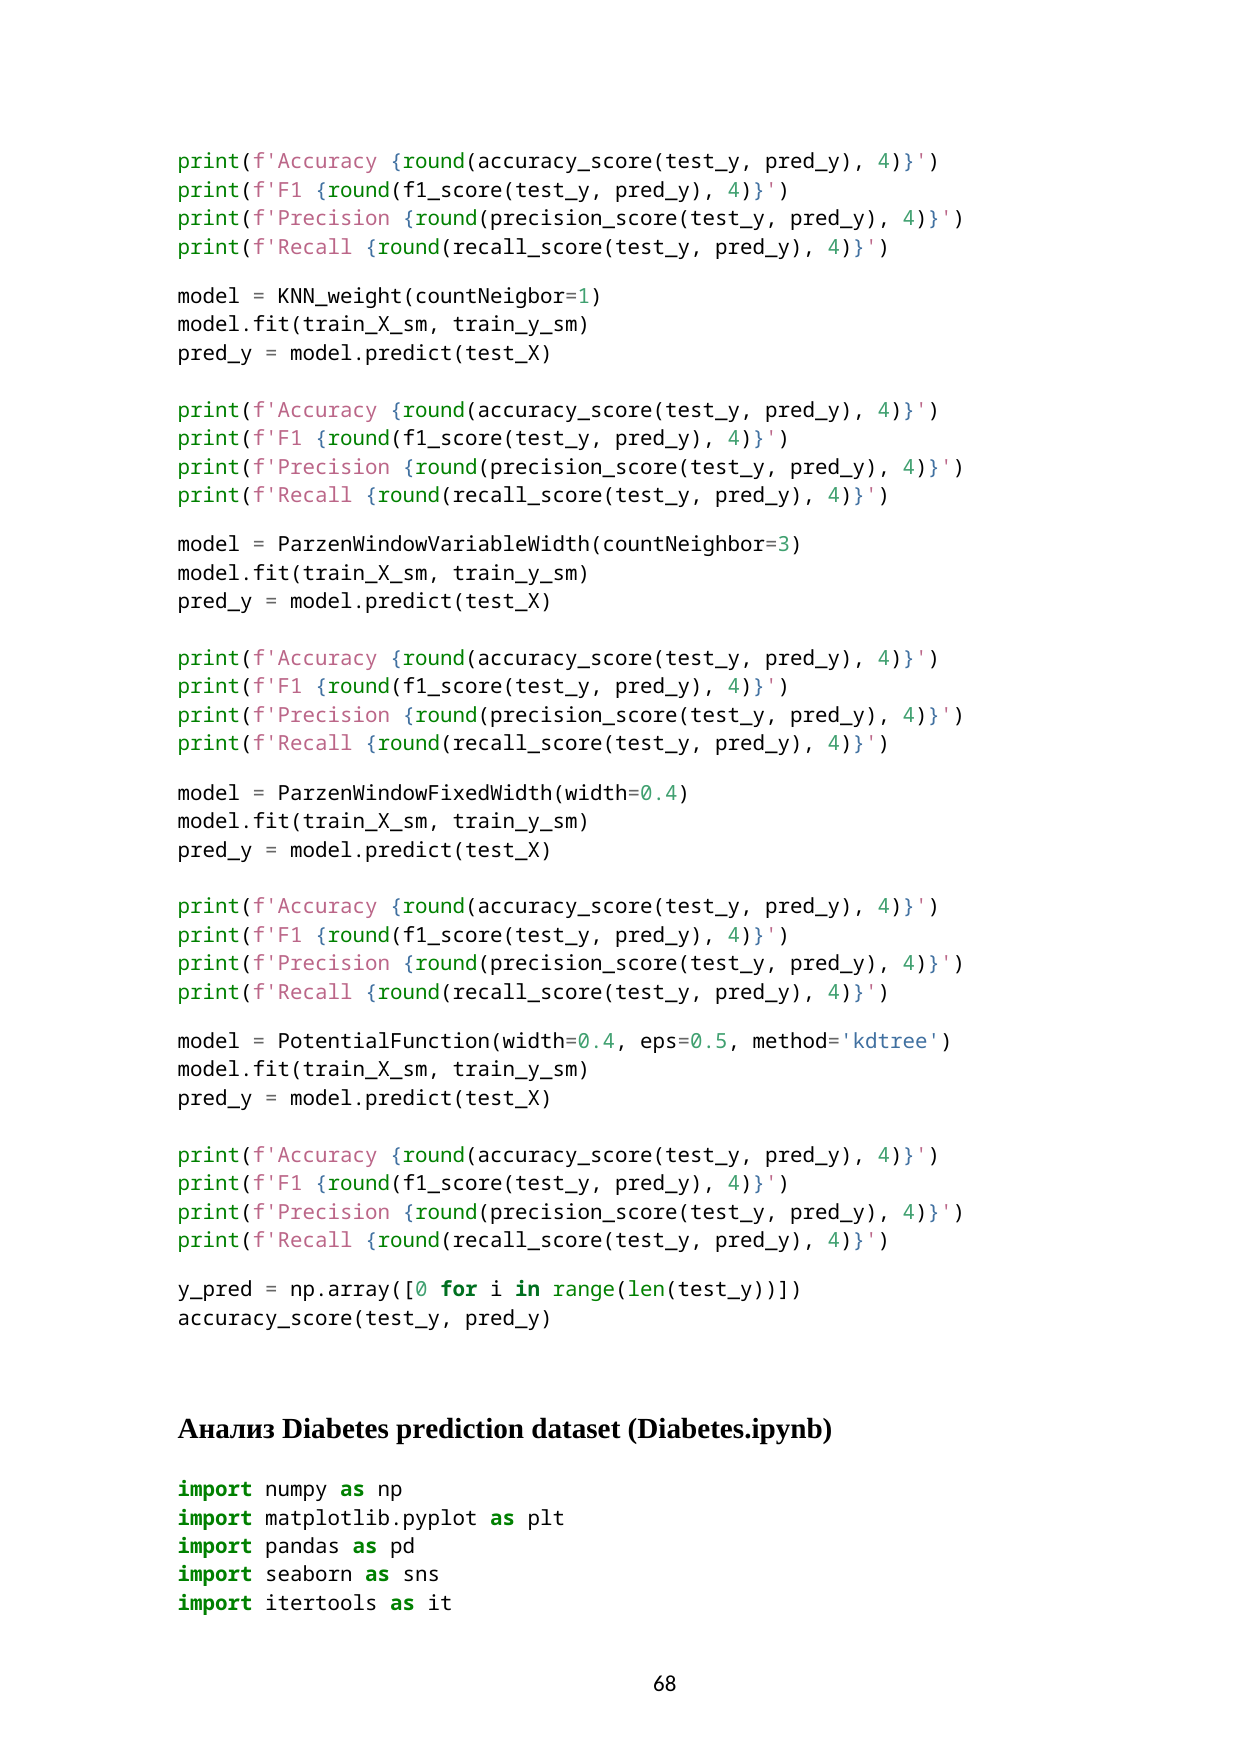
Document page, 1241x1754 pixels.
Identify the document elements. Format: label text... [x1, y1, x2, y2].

text model = KNN_weight(countNeigbor=1) model.fit(train_X_sm, train_y_sm) pred_y = model.predict(test_X) print(f'Accuracy {round(accuracy_score(test_y, pred_y), 4)}') print(f'F1 {round(f1_score(test_y, pred_y), 4)}') print(f'Precision {round(precision_score(test_y, pred_y), 4)}') print(f'Recall {round(recall_score(test_y, pred_y), 4)}') [177, 281, 1152, 509]
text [177, 118, 1152, 260]
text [177, 1474, 1152, 1616]
text Анализ Diabetes prediction dataset (Diabetes.ipynb) [177, 1411, 1152, 1445]
text model = ParzenWindowFixedWidth(width=0.4) model.fit(train_X_sm, train_y_sm) pred_y = model.predict(test_X) print(f'Accuracy {round(accuracy_score(test_y, pred_y), 4)}') print(f'F1 {round(f1_score(test_y, pred_y), 4)}') print(f'Precision {round(precision_score(test_y, pred_y), 4)}') print(f'Recall {round(recall_score(test_y, pred_y), 4)}') [177, 778, 1152, 1005]
text model = ParzenWindowVariableWidth(countNeighbor=3) model.fit(train_X_sm, train_y_sm) pred_y = model.predict(test_X) print(f'Accuracy {round(accuracy_score(test_y, pred_y), 4)}') print(f'F1 {round(f1_score(test_y, pred_y), 4)}') print(f'Precision {round(precision_score(test_y, pred_y), 4)}') print(f'Recall {round(recall_score(test_y, pred_y), 4)}') [177, 529, 1152, 757]
text model = PotentialFunction(width=0.4, eps=0.5, method='kdtree') model.fit(train_X_sm, train_y_sm) pred_y = model.predict(test_X) print(f'Accuracy {round(accuracy_score(test_y, pred_y), 4)}') print(f'F1 {round(f1_score(test_y, pred_y), 4)}') print(f'Precision {round(precision_score(test_y, pred_y), 4)}') print(f'Recall {round(recall_score(test_y, pred_y), 4)}') [177, 1026, 1152, 1254]
text y_pred = np.array([0 for i in range(len(test_y))]) accuracy_score(test_y, pred_y) [177, 1274, 1152, 1331]
